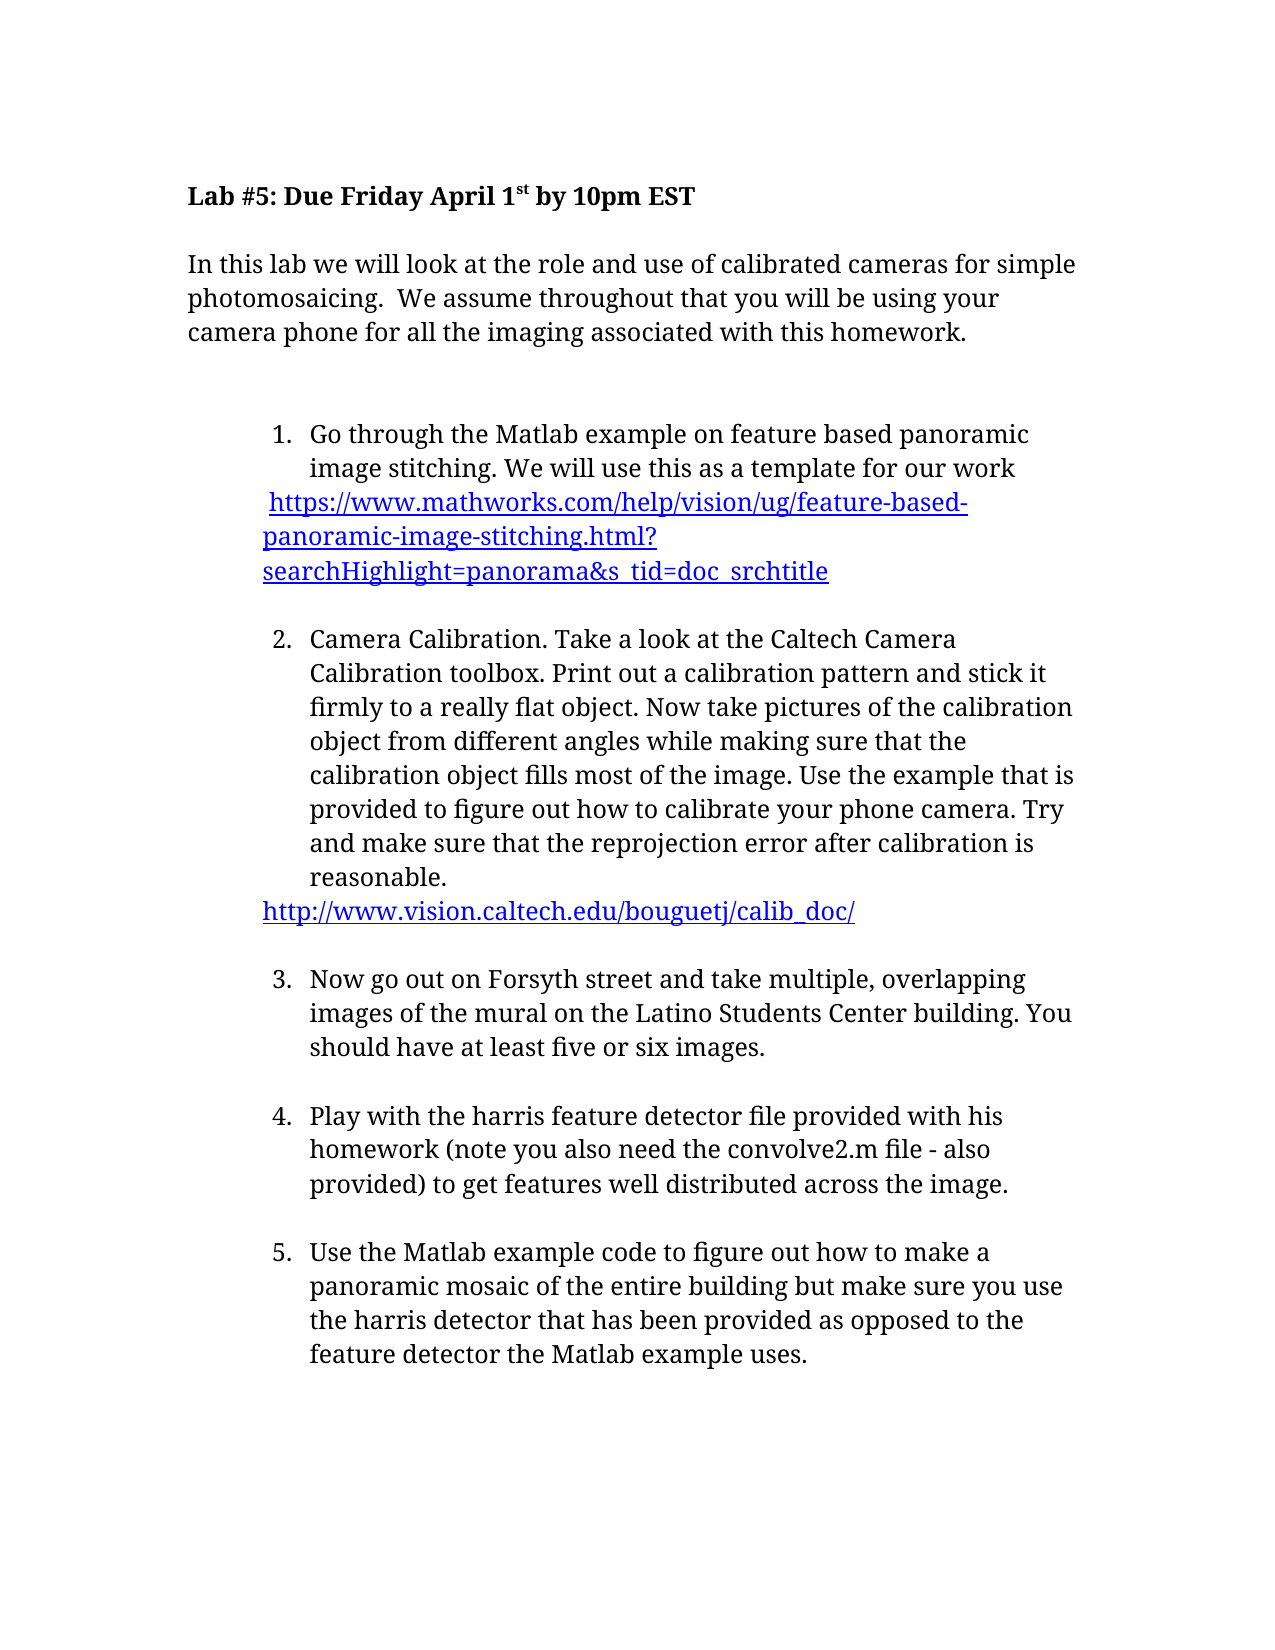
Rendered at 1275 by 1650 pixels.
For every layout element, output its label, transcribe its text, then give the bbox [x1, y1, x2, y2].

list Now go out on Forsyth street and take multiple, overlapping images of the mural on the Latino Students Center building. You should have at least five or six images. [272, 962, 1087, 1064]
text http://www.vision.caltech.edu/bouguetj/calib_doc/ [262, 894, 1087, 928]
text In this lab we will look at the role and use of calibrated cameras for simple photomosaicing. We assume throughout that you will be using your camera phone for all the imaging associated with this homework. [187, 247, 1087, 349]
list Play with the harris feature detector file provided with his homework (note you also need the convolve2.m file - also provided) to get features well distributed across the image. [272, 1098, 1087, 1200]
list Go through the Matlab example on feature based panoramic image stitching. We will use this as a template for our work [272, 417, 1087, 485]
subtitle Lab #5: Due Friday April 1st by 10pm EST [187, 178, 1087, 212]
list Camera Calibration. Take a look at the Caltech Camera Calibration toolbox. Print out a calibration pattern and stick it firmly to a really flat object. Now take pictures of the calibration object from different angles while making sure that the calibration object fills most of the image. Use the example that is provided to figure out how to calibrate your phone camera. Try and make sure that the reprojection error after calibration is reasonable. [272, 621, 1087, 894]
list Use the Matlab example code to figure out how to make a panoramic mosaic of the entire building but make sure you use the harris detector that has been provided as opposed to the feature detector the Matlab example uses. [272, 1234, 1087, 1371]
list https://www.mathworks.com/help/vision/ug/feature-based-panoramic-image-stitching.html?searchHighlight=panorama&s_tid=doc_srchtitle [262, 485, 1087, 587]
